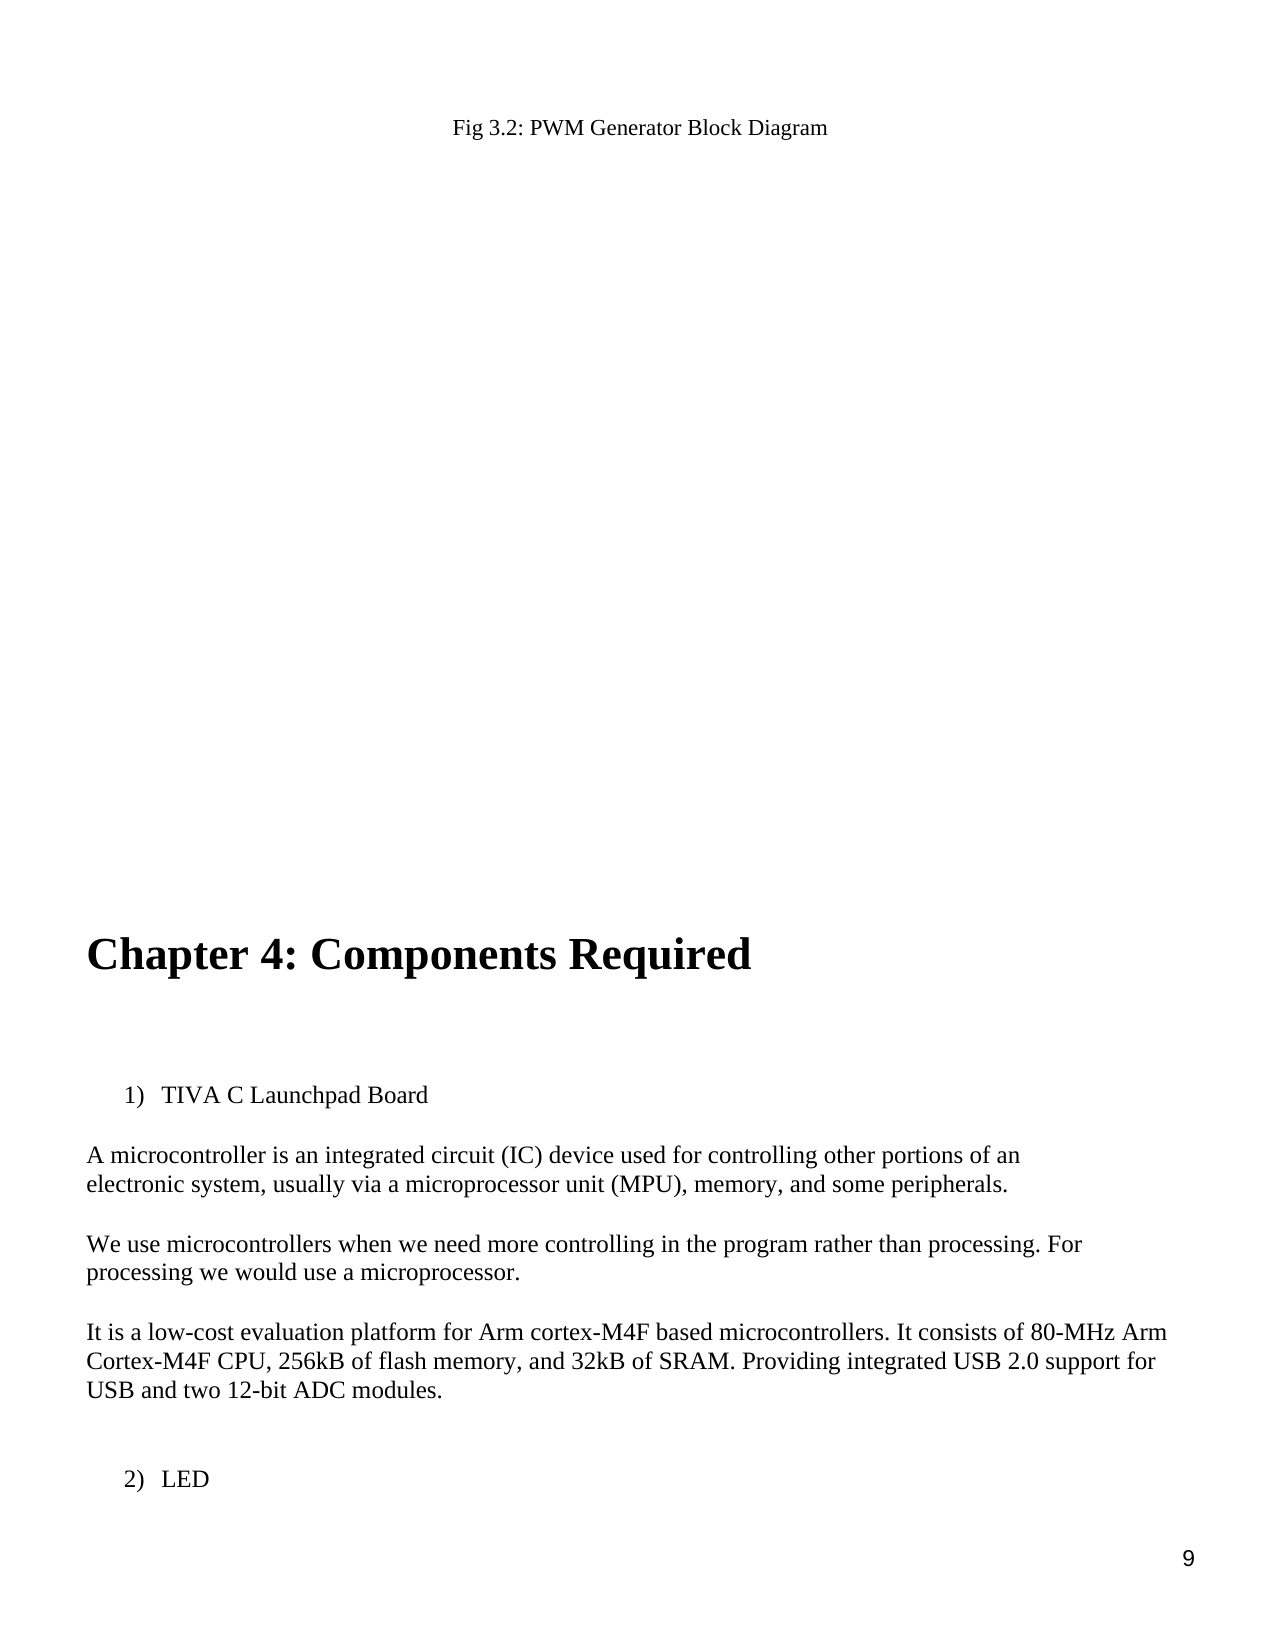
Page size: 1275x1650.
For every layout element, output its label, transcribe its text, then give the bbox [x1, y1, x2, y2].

text Fig 3.2: PWM Generator Block Diagram [86, 114, 1194, 141]
list TIVA C Launchpad Board [123, 1080, 1194, 1109]
text We use microcontrollers when we need more controlling in the program rather than processing. For processing we would use a microprocessor. [86, 1229, 1194, 1286]
subtitle Chapter 4: Components Required [86, 926, 1194, 979]
text It is a low-cost evaluation platform for Arm cortex-M4F based microcontrollers. It consists of 80-MHz Arm Cortex-M4F CPU, 256kB of flash memory, and 32kB of SRAM. Providing integrated USB 2.0 support for USB and two 12-bit ADC modules. [86, 1317, 1194, 1404]
list LED [123, 1464, 1194, 1492]
